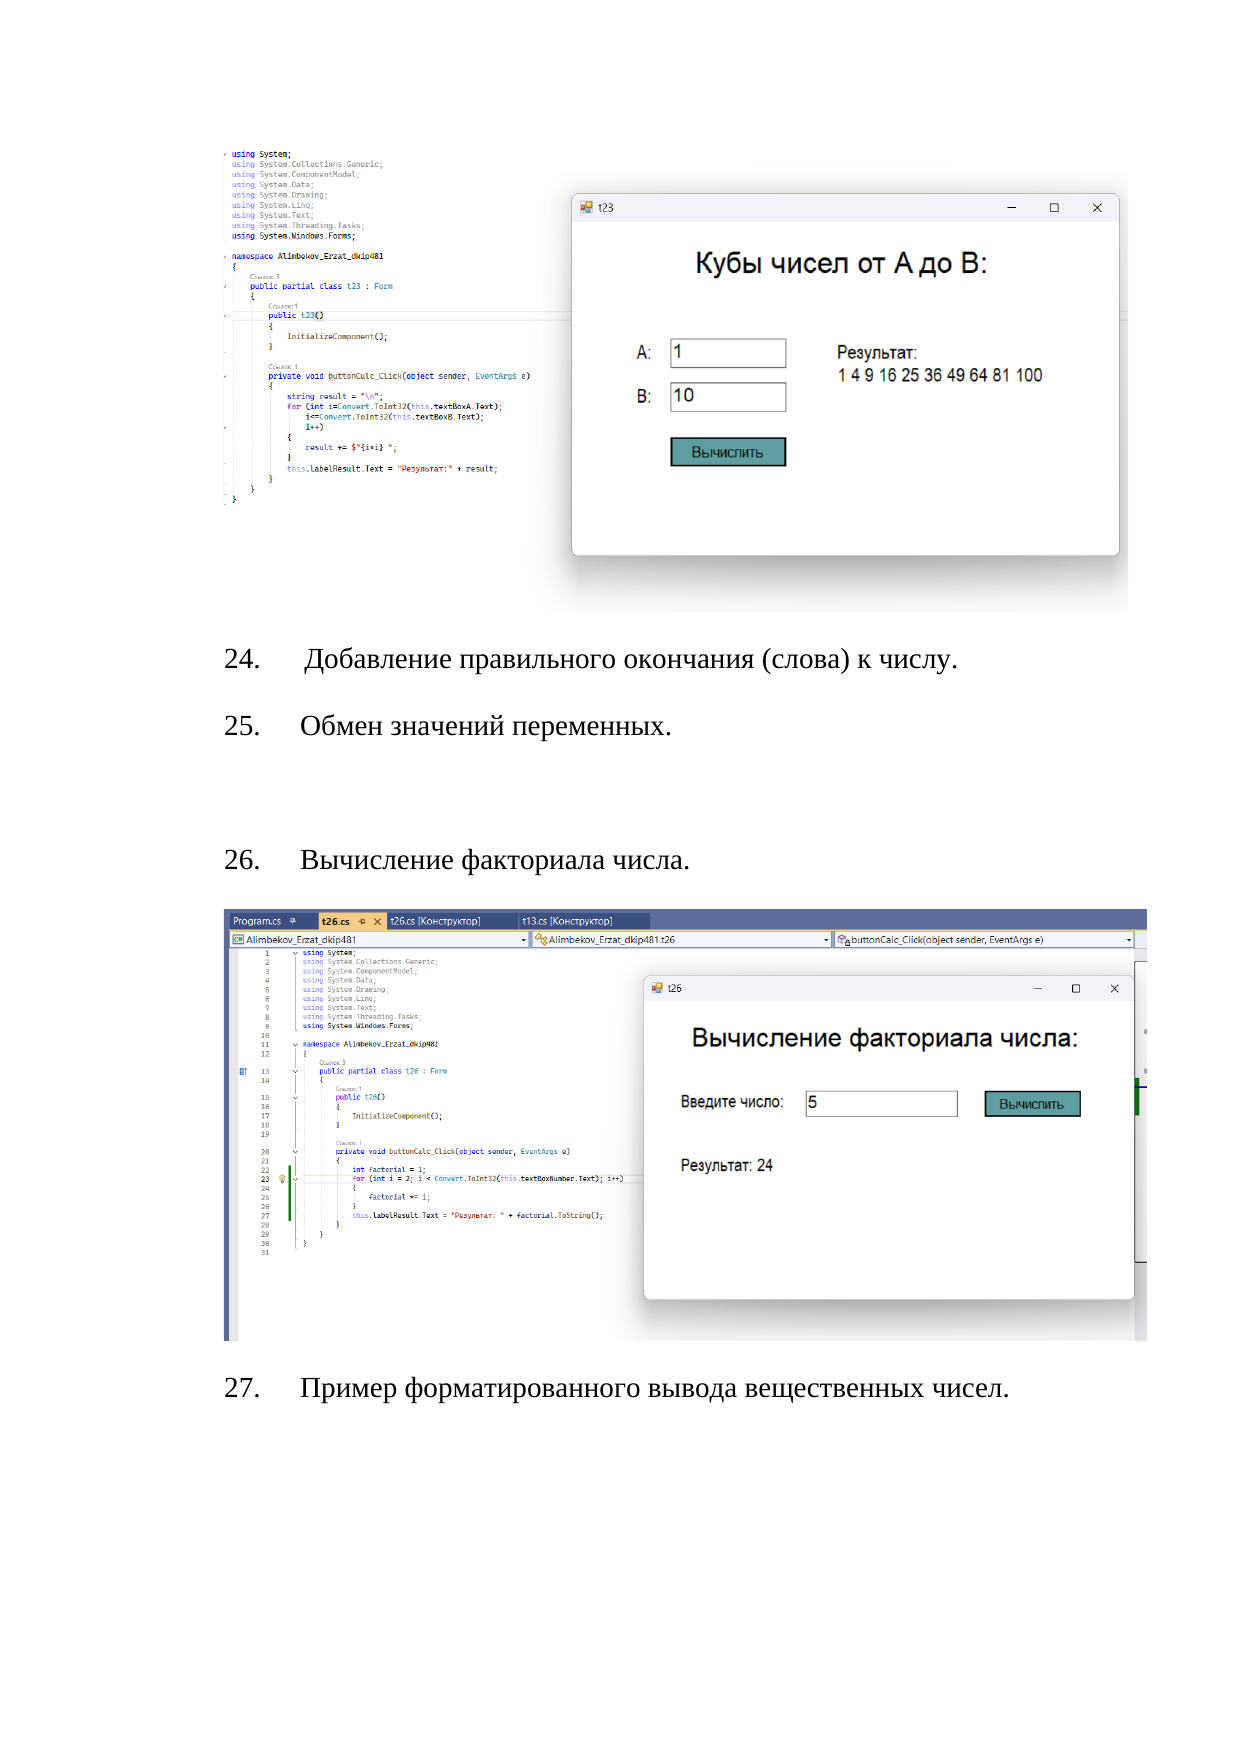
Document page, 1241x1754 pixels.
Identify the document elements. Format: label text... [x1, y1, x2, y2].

text 25. Обмен значений переменных. [165, 708, 1090, 742]
picture [223, 909, 1147, 1341]
text 26. Вычисление факториала числа. [165, 842, 1090, 876]
text 24. Добавление правильного окончания (слова) к числу. [165, 641, 1090, 675]
text 27. Пример форматированного вывода вещественных чисел. [165, 1371, 1090, 1404]
picture [223, 150, 1129, 612]
